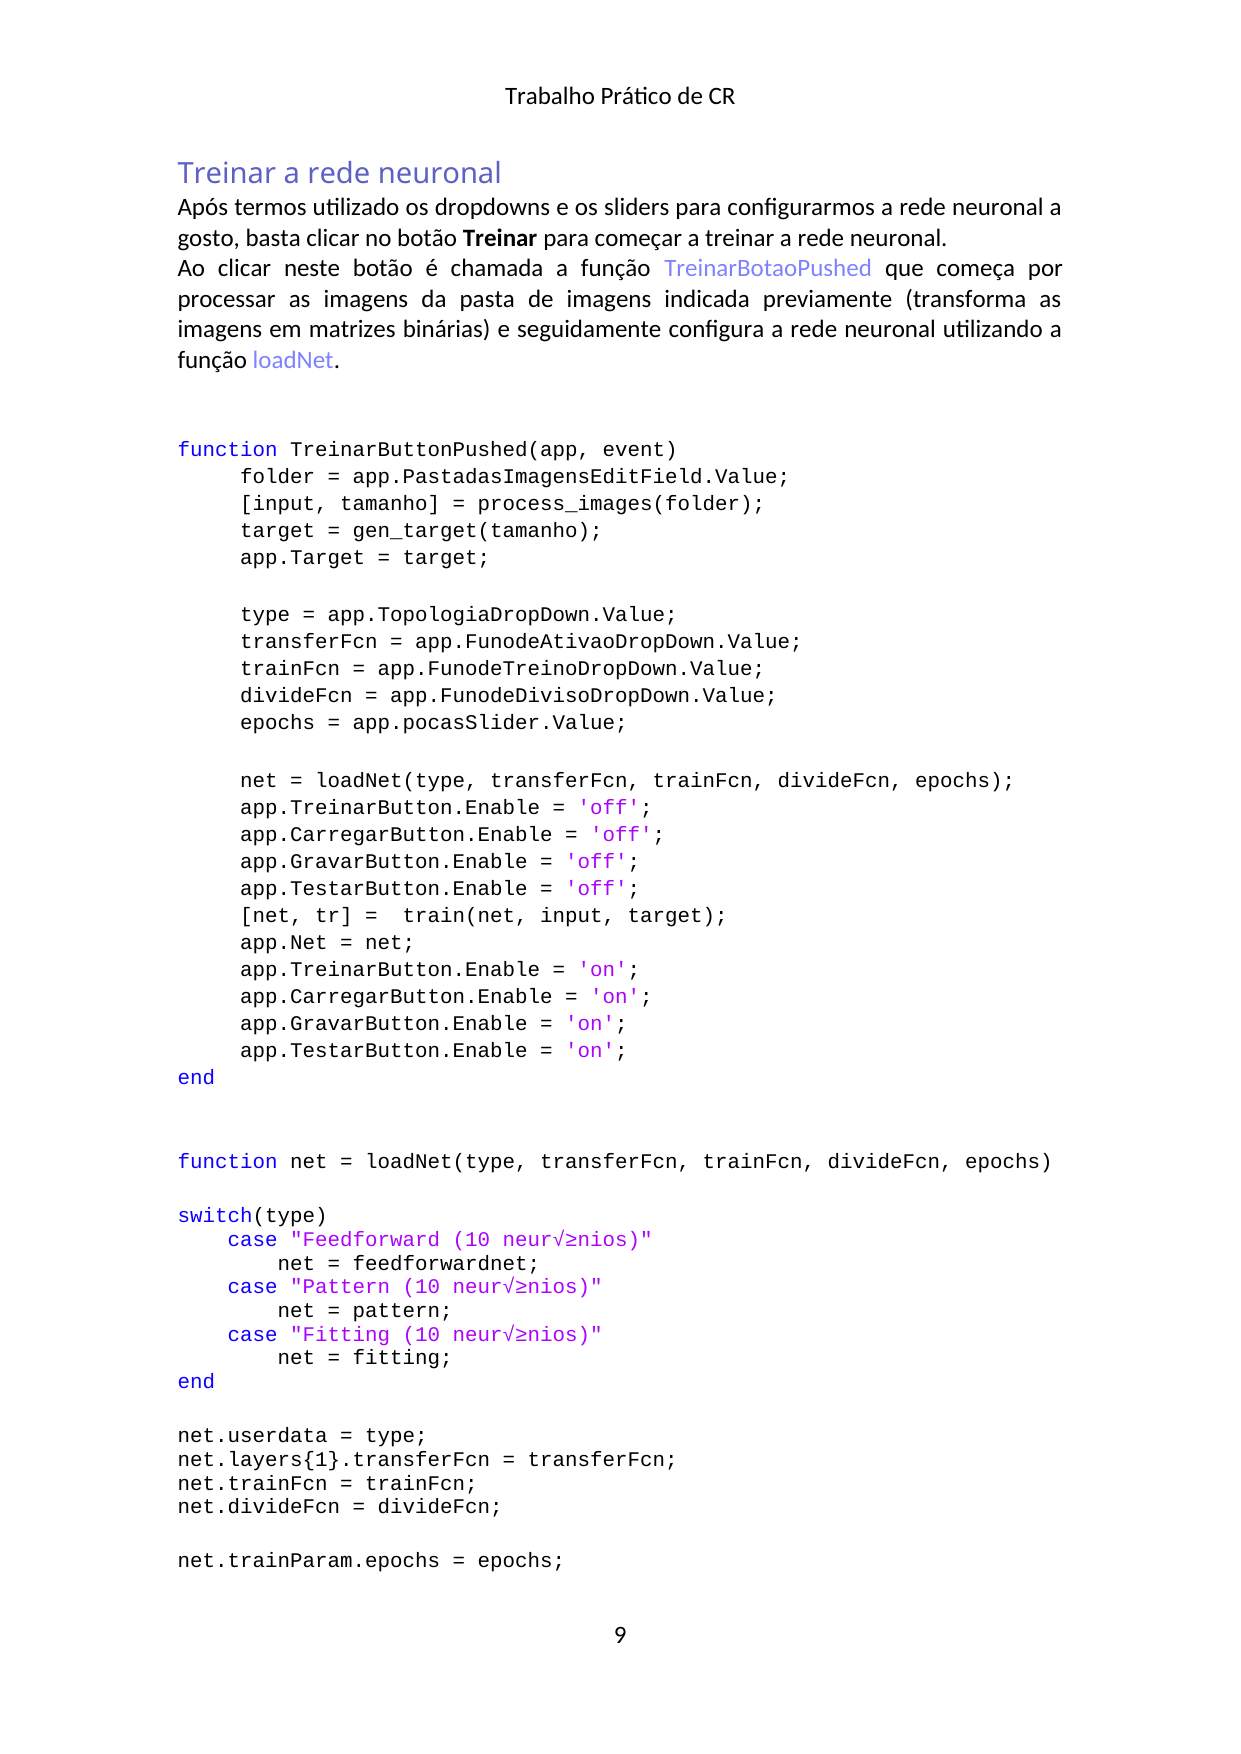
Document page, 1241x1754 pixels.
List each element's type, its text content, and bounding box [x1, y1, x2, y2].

text folder = app.PastadasImagensEditField.Value; [177, 463, 1063, 490]
text Após termos utilizado os dropdowns e os sliders para configurarmos a rede neuronal a gosto, basta clicar no botão Treinar para começar a treinar a rede neuronal. [177, 192, 1063, 253]
text net.userdata = type; [177, 1425, 1063, 1449]
text end [177, 1371, 1063, 1395]
text app.Net = net; [177, 928, 1063, 955]
text function TreinarButtonPushed(app, event) [177, 436, 1063, 463]
text net.trainParam.epochs = epochs; [177, 1550, 1063, 1574]
text end [177, 1063, 1063, 1090]
text case "Pattern (10 neur√≥nios)" [177, 1276, 1063, 1300]
text trainFcn = app.FunodeTreinoDropDown.Value; [177, 655, 1063, 682]
text app.GravarButton.Enable = 'off'; [177, 847, 1063, 874]
text [net, tr] = train(net, input, target); [177, 901, 1063, 928]
subtitle Treinar a rede neuronal [177, 152, 1063, 192]
text Ao clicar neste botão é chamada a função TreinarBotaoPushed que começa por processar as imagens da pasta de imagens indicada previamente (transforma as imagens em matrizes binárias) e seguidamente configura a rede neuronal utilizando a função loadNet. [177, 253, 1063, 375]
text case "Fitting (10 neur√≥nios)" [177, 1324, 1063, 1347]
text app.TestarButton.Enable = 'on'; [177, 1036, 1063, 1063]
text app.TestarButton.Enable = 'off'; [177, 874, 1063, 901]
text app.CarregarButton.Enable = 'off'; [177, 821, 1063, 847]
text epochs = app.pocasSlider.Value; [177, 709, 1063, 736]
text app.TreinarButton.Enable = 'on'; [177, 955, 1063, 982]
text app.GravarButton.Enable = 'on'; [177, 1009, 1063, 1036]
text net = fitting; [177, 1347, 1063, 1371]
text transferFcn = app.FunodeAtivaoDropDown.Value; [177, 628, 1063, 655]
text [input, tamanho] = process_images(folder); [177, 490, 1063, 517]
text type = app.TopologiaDropDown.Value; [177, 601, 1063, 628]
text net.layers{1}.transferFcn = transferFcn; [177, 1449, 1063, 1472]
text app.CarregarButton.Enable = 'on'; [177, 982, 1063, 1009]
text target = gen_target(tamanho); [177, 517, 1063, 544]
text net.trainFcn = trainFcn; [177, 1472, 1063, 1496]
text net = pattern; [177, 1300, 1063, 1324]
text function net = loadNet(type, transferFcn, trainFcn, divideFcn, epochs) [177, 1151, 1063, 1175]
text switch(type) [177, 1206, 1063, 1229]
text app.Target = target; [177, 544, 1063, 571]
text case "Feedforward (10 neur√≥nios)" [177, 1229, 1063, 1253]
text net = feedforwardnet; [177, 1253, 1063, 1276]
text net.divideFcn = divideFcn; [177, 1496, 1063, 1520]
text net = loadNet(type, transferFcn, trainFcn, divideFcn, epochs); [177, 767, 1063, 793]
text app.TreinarButton.Enable = 'off'; [177, 793, 1063, 821]
text divideFcn = app.FunodeDivisoDropDown.Value; [177, 682, 1063, 709]
